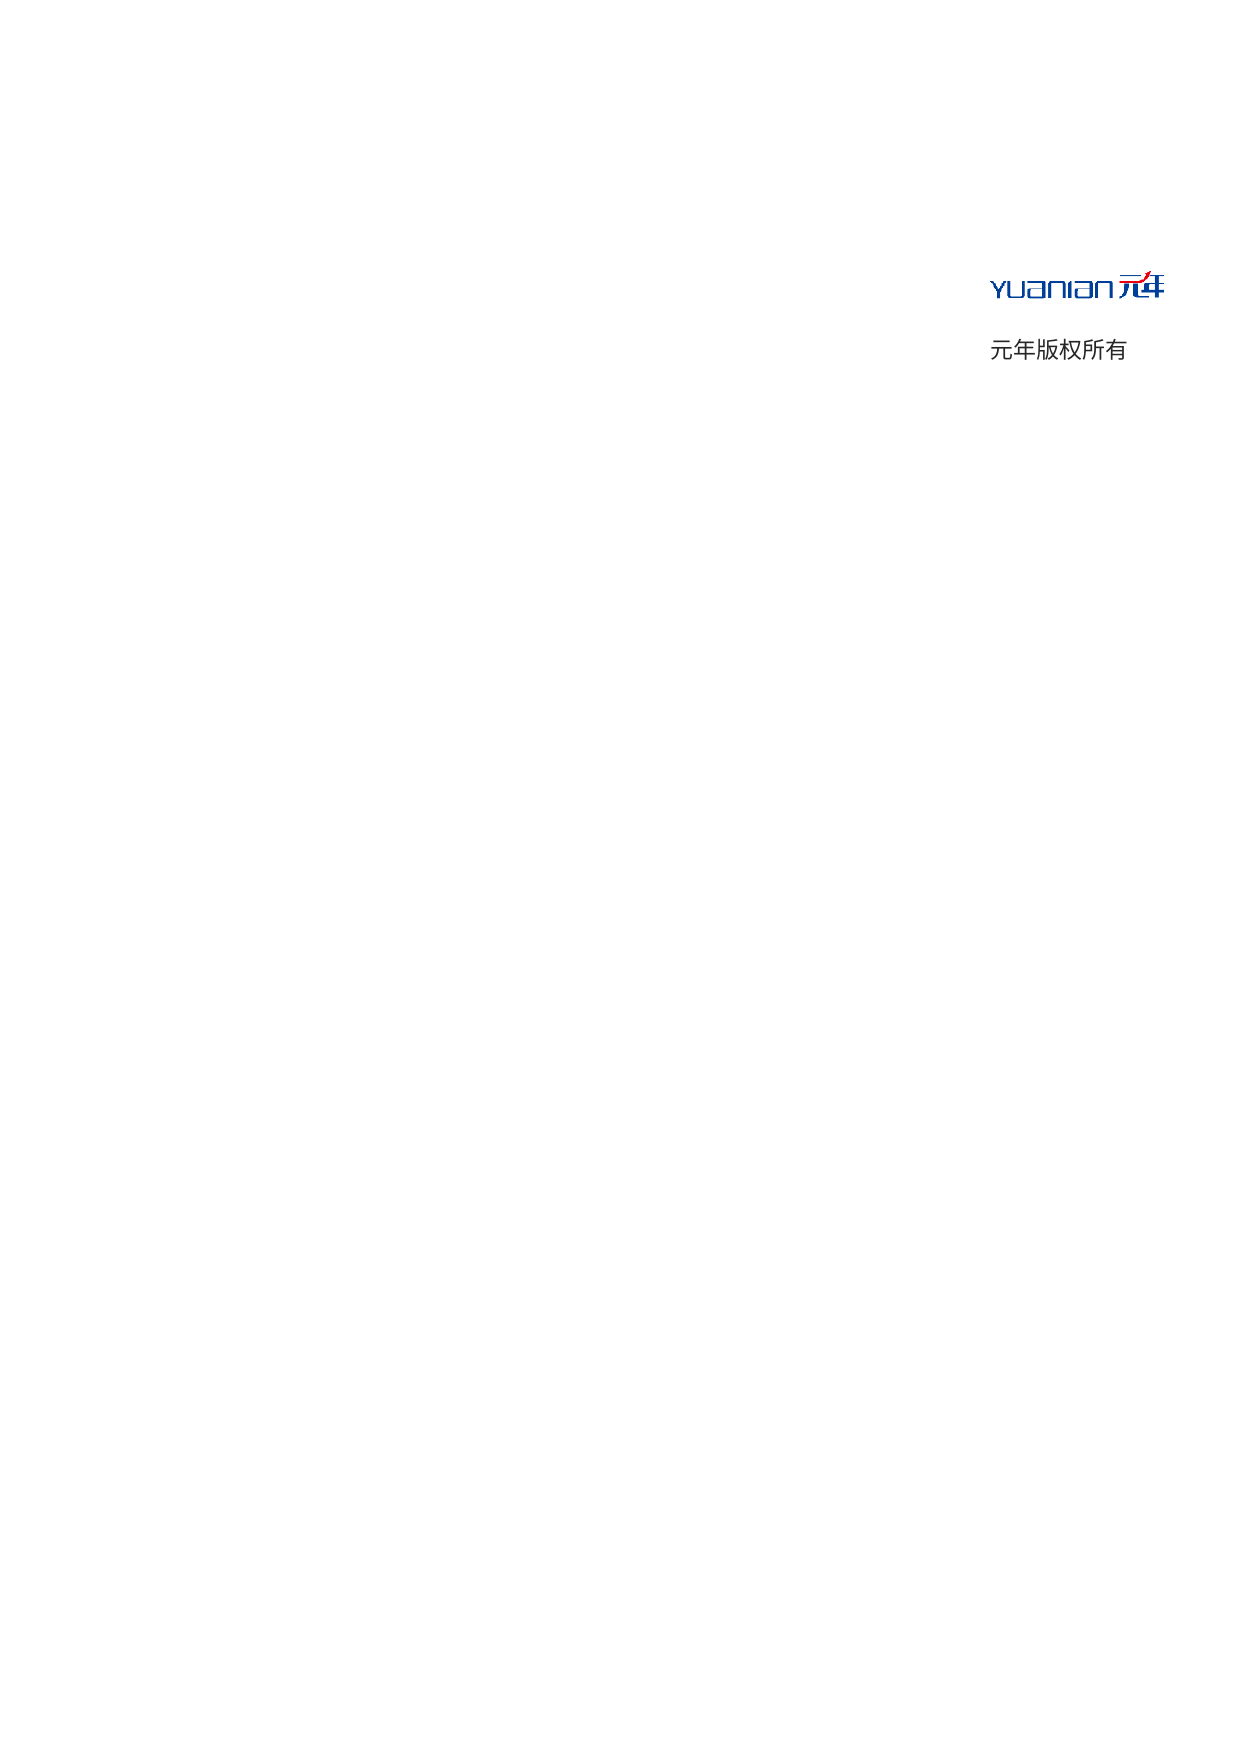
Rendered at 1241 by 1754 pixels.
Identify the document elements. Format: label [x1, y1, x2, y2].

picture [990, 271, 1164, 327]
